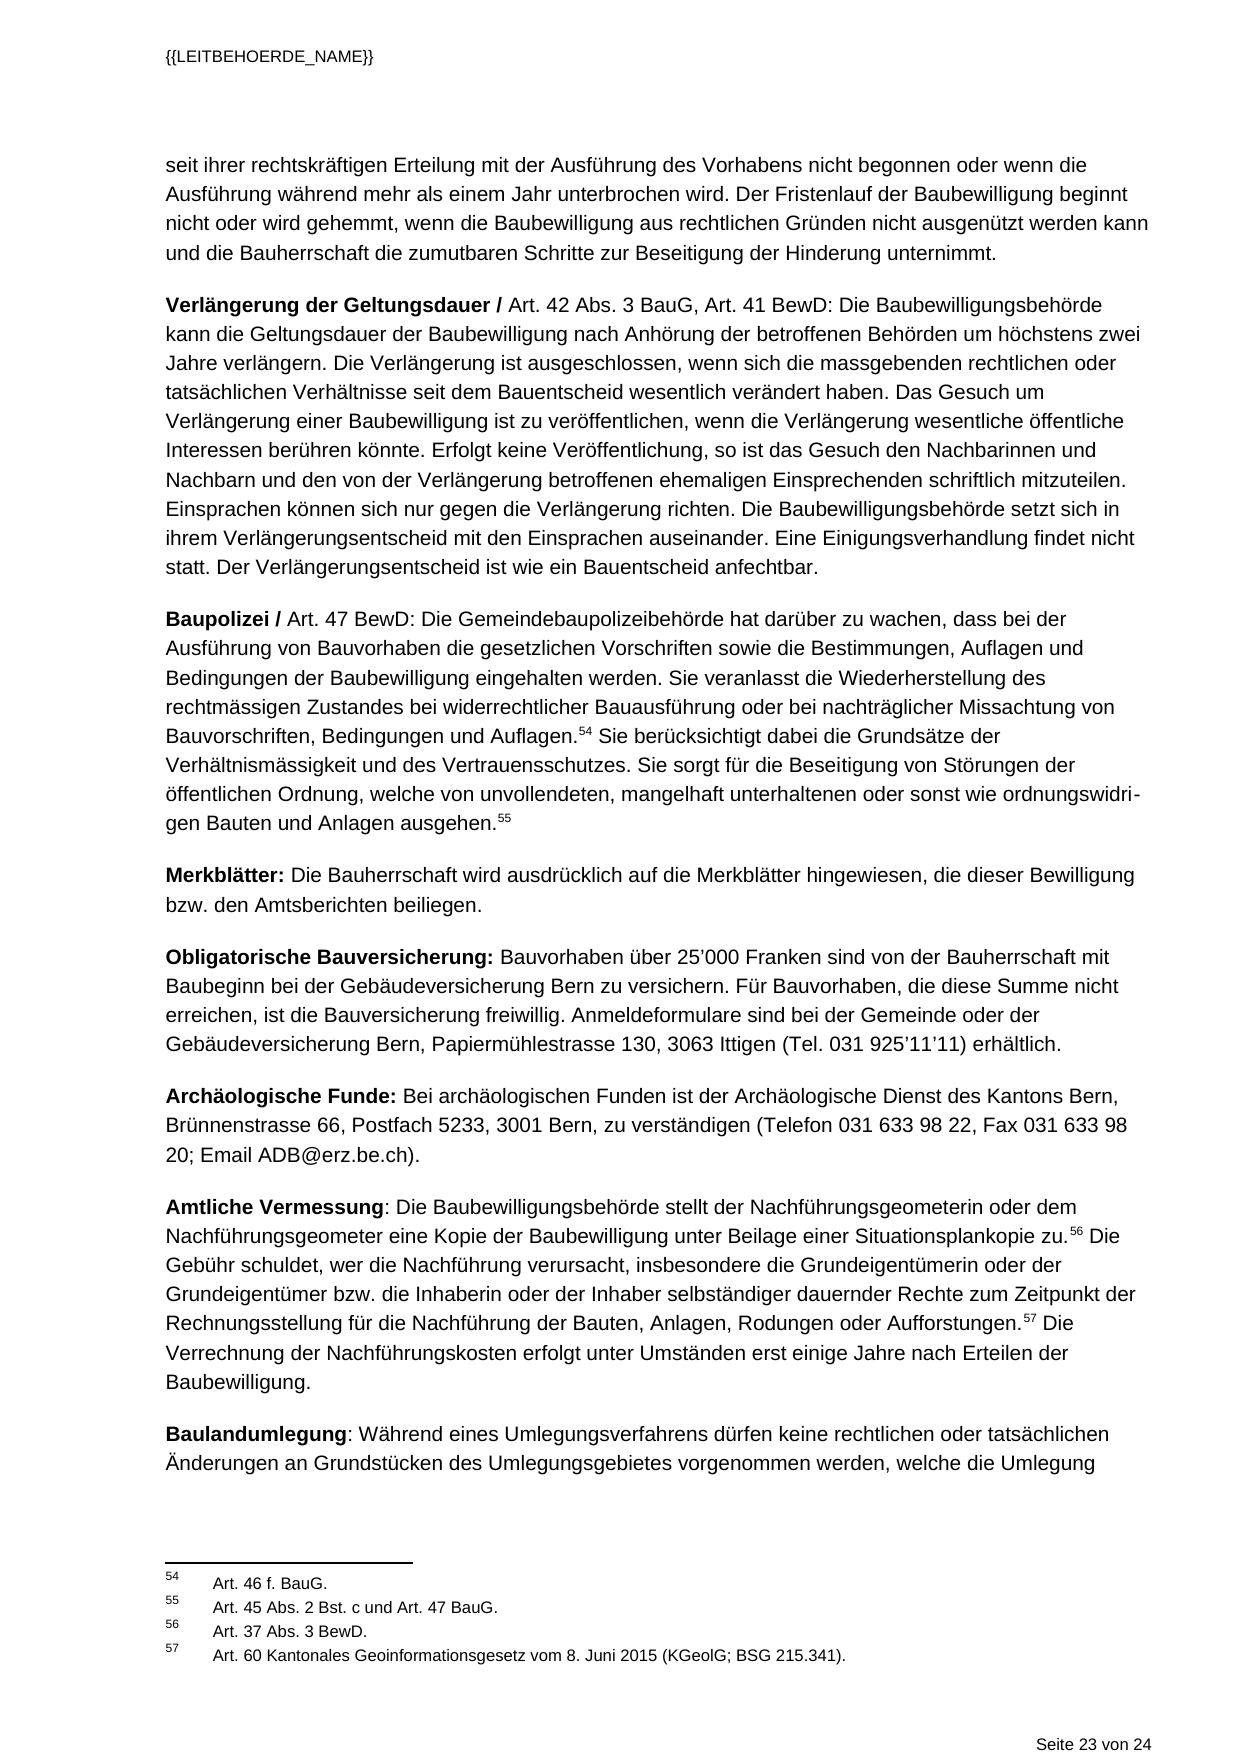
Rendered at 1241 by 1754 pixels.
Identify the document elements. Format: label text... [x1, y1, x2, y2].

text Merkblätter: Die Bauherrschaft wird ausdrücklich auf die Merkblätter hingewiesen, die dieser Bewilligung bzw. den Amtsberichten beiliegen. [165, 858, 1152, 916]
text Verlängerung der Geltungsdauer / Art. 42 Abs. 3 BauG, Art. 41 BewD: Die Baubewilligungsbehörde kann die Geltungsdauer der Baubewilligung nach Anhörung der betroffenen Behörden um höchstens zwei Jahre verlängern. Die Verlängerung ist ausgeschlossen, wenn sich die massgebenden rechtlichen oder tatsächlichen Verhältnisse seit dem Bauentscheid wesentlich verändert haben. Das Gesuch um Verlängerung einer Baubewilligung ist zu veröffentlichen, wenn die Verlängerung wesentliche öffentliche Interessen berühren könnte. Erfolgt keine Veröffentlichung, so ist das Gesuch den Nachbarinnen und Nachbarn und den von der Verlängerung betroffenen ehemaligen Einsprechenden schriftlich mitzuteilen. Einsprachen können sich nur gegen die Verlängerung richten. Die Baubewilligungsbehörde setzt sich in ihrem Verlängerungsentscheid mit den Einsprachen auseinander. Eine Einigungsverhandlung findet nicht statt. Der Verlängerungsentscheid ist wie ein Bauentscheid anfechtbar. [165, 287, 1152, 579]
text Archäologische Funde: Bei archäologischen Funden ist der Archäologische Dienst des Kantons Bern, Brünnenstrasse 66, Postfach 5233, 3001 Bern, zu verständigen (Telefon 031 633 98 22, Fax 031 633 98 20; Email ADB@erz.be.ch). [165, 1079, 1152, 1166]
text Amtliche Vermessung: Die Baubewilligungsbehörde stellt der Nachführungsgeometerin oder dem Nachführungsgeometer eine Kopie der Baubewilligung unter Beilage einer Situationsplankopie zu. Die Gebühr schuldet, wer die Nachführung verursacht, insbesondere die Grundeigentümerin oder der Grundeigentümer bzw. die Inhaberin oder der Inhaber selbständiger dauernder Rechte zum Zeitpunkt der Rechnungsstellung für die Nachführung der Bauten, Anlagen, Rodungen oder Aufforstungen. Die Verrechnung der Nachführungskosten erfolgt unter Umständen erst einige Jahre nach Erteilen der Baubewilligung. [165, 1189, 1152, 1393]
text Baupolizei / Art. 47 BewD: Die Gemeindebaupolizeibehörde hat darüber zu wachen, dass bei der Ausführung von Bauvorhaben die gesetzlichen Vorschriften sowie die Bestimmungen, Auflagen und Bedingungen der Baubewilligung eingehalten werden. Sie veranlasst die Wiederherstellung des rechtmässigen Zustandes bei widerrechtlicher Bauausführung oder bei nachträglicher Missachtung von Bauvorschriften, Bedingungen und Auflagen. Sie berücksichtigt dabei die Grundsätze der Verhältnismässigkeit und des Vertrauensschutzes. Sie sorgt für die Beseitigung von Störungen der öffentlichen Ordnung, welche von unvollendeten, mangelhaft unterhaltenen oder sonst wie ordnungswidrigen Bauten und Anlagen ausgehen. [165, 602, 1152, 835]
text Obligatorische Bauversicherung: Bauvorhaben über 25’000 Franken sind von der Bauherrschaft mit Baubeginn bei der Gebäudeversicherung Bern zu versichern. Für Bauvorhaben, die diese Summe nicht erreichen, ist die Bauversicherung freiwillig. Anmeldeformulare sind bei der Gemeinde oder der Gebäudeversicherung Bern, Papiermühlestrasse 130, 3063 Ittigen (Tel. 031 925’11’11) erhältlich. [165, 939, 1152, 1056]
